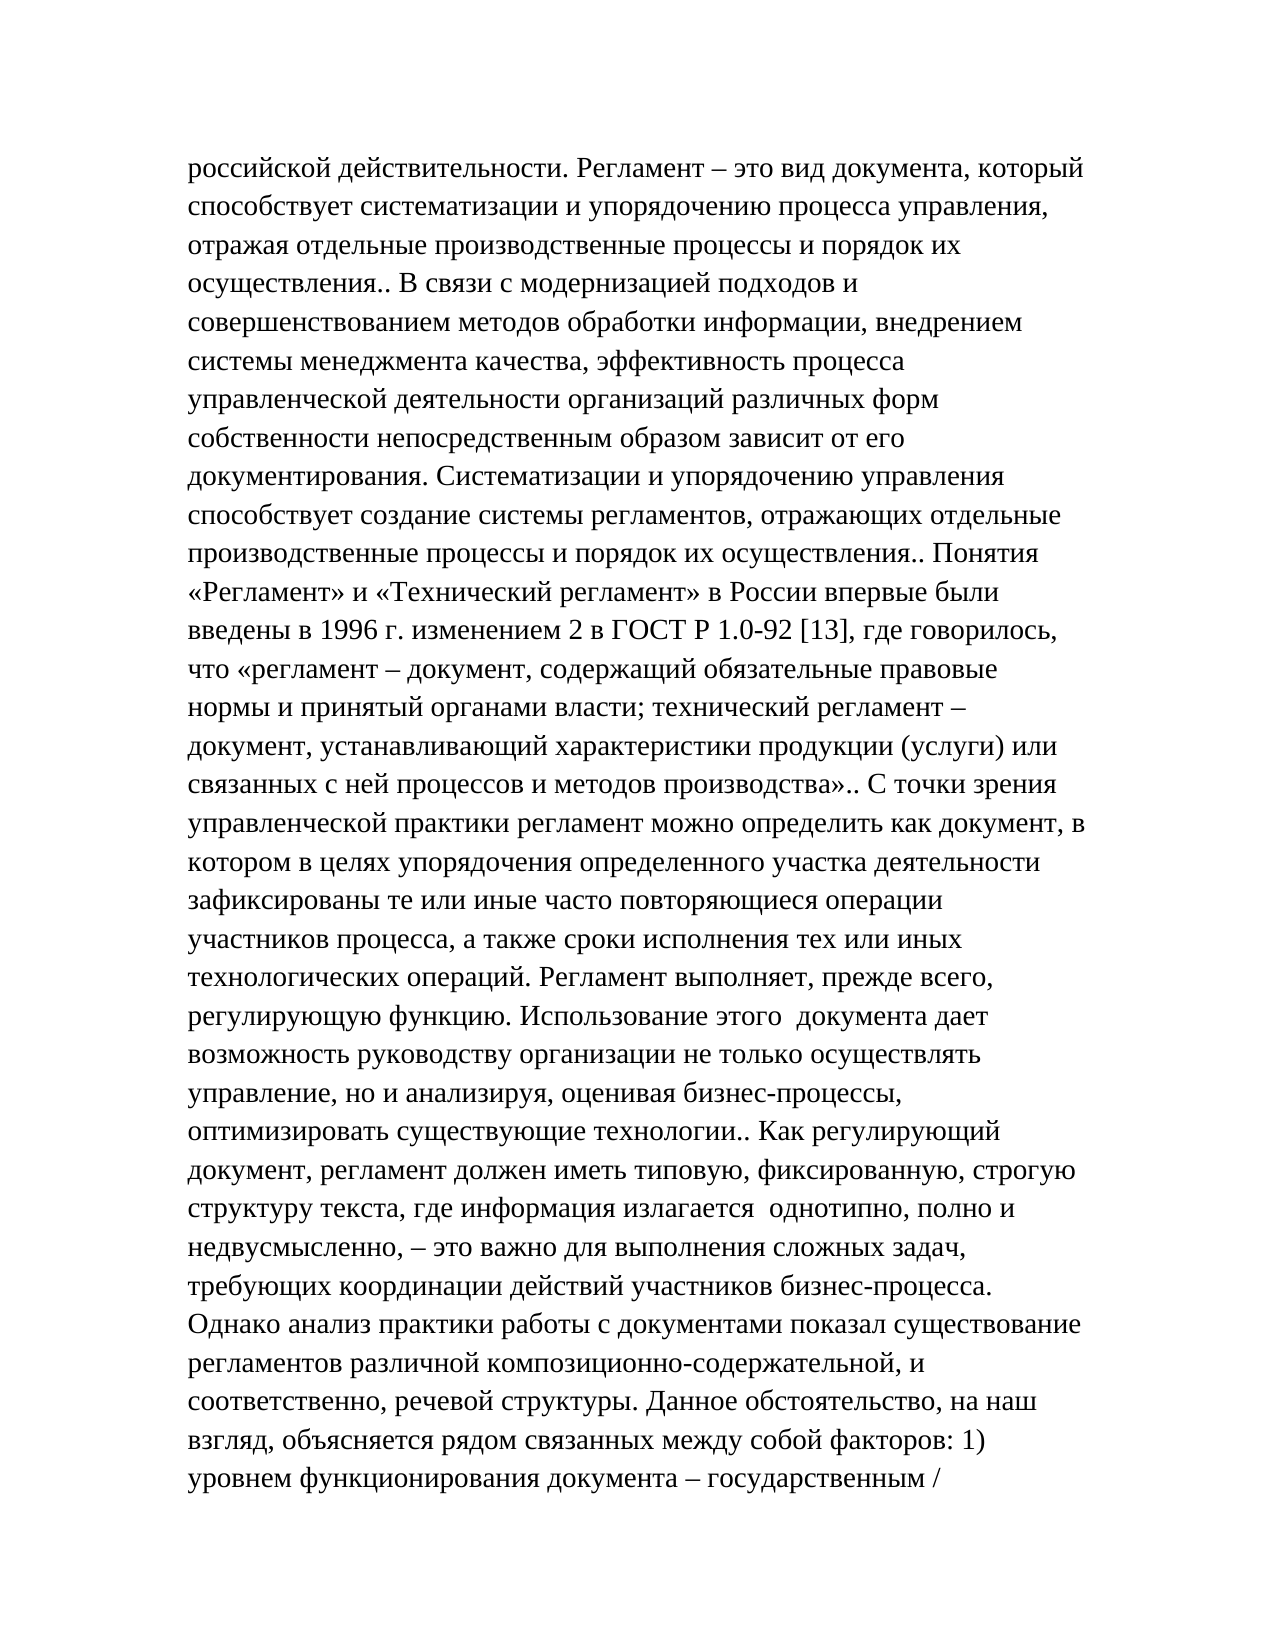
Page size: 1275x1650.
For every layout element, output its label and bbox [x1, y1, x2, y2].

text [187, 150, 1087, 1494]
